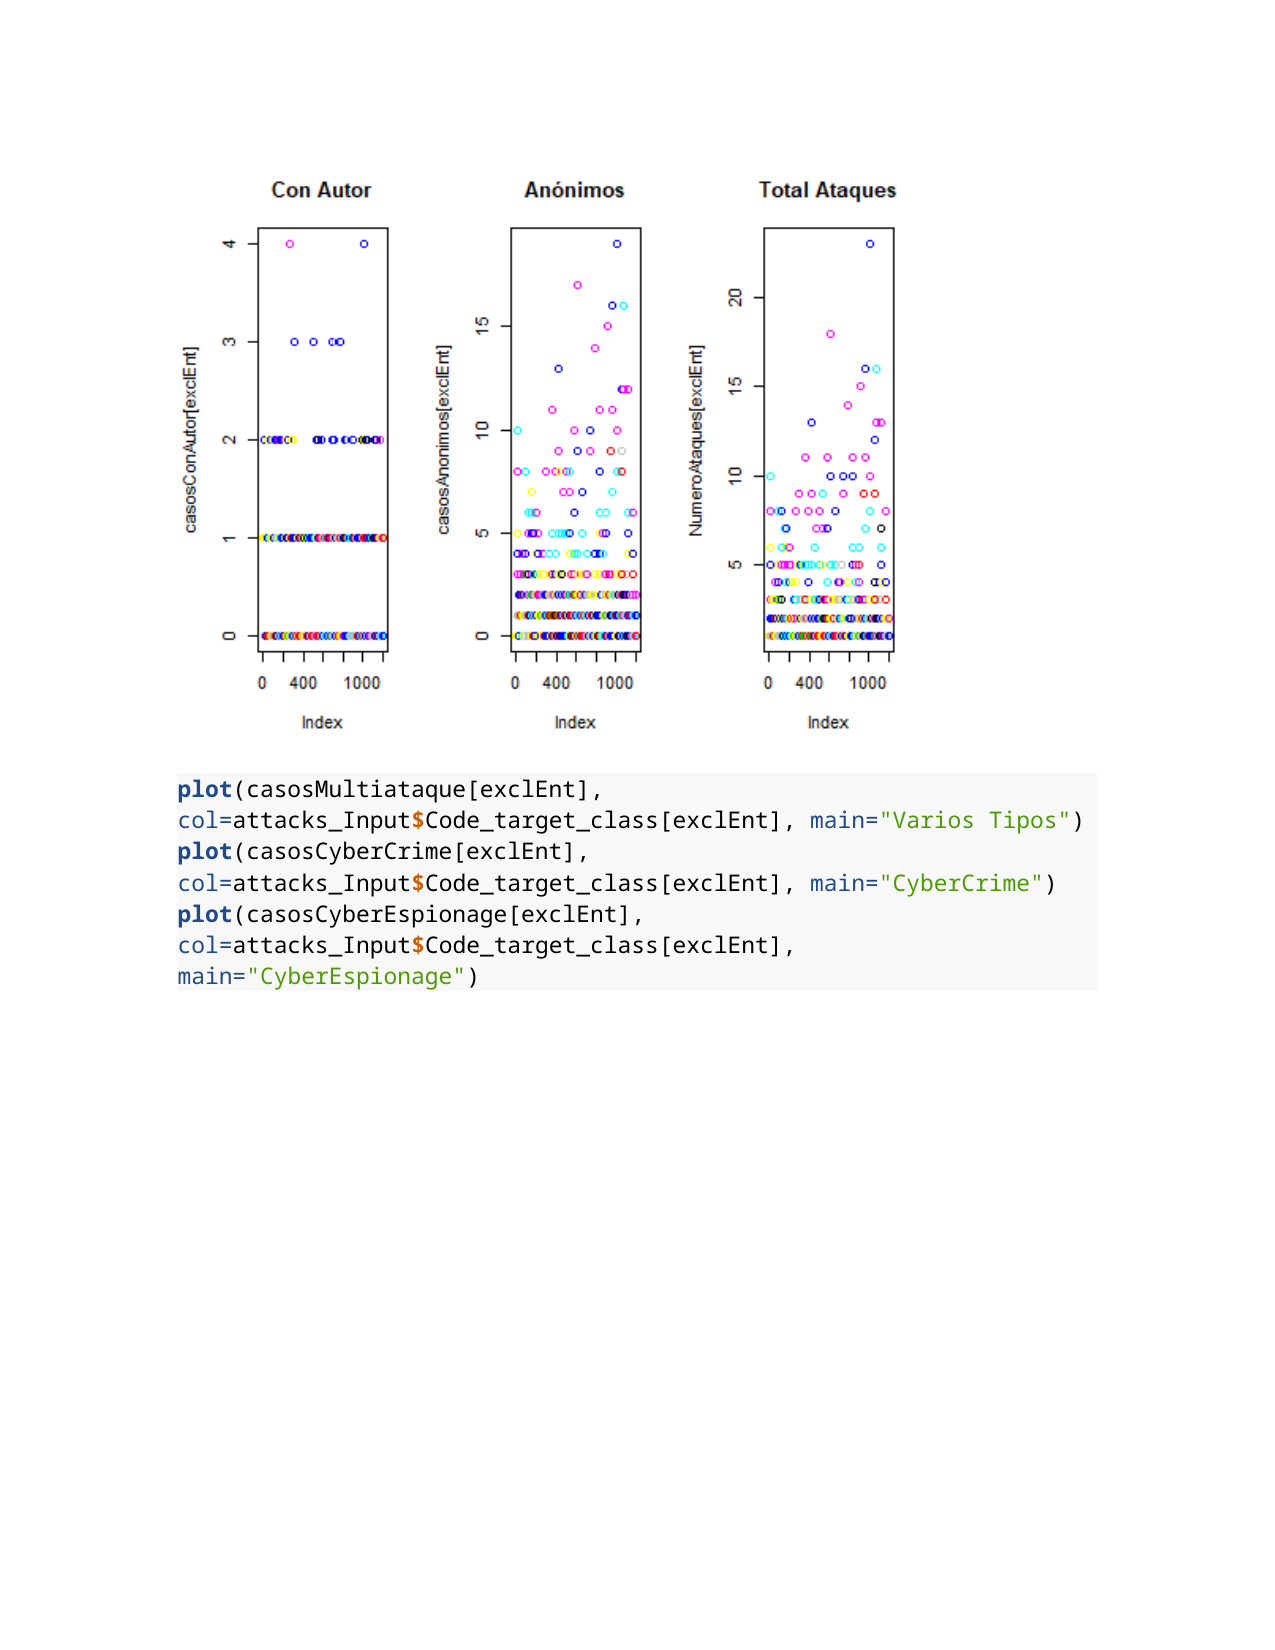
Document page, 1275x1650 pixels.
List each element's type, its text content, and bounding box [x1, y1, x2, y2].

picture [177, 147, 935, 754]
text plot(casosMultiataque[exclEnt], col=attacks_Input$Code_target_class[exclEnt], main="Varios Tipos") plot(casosCyberCrime[exclEnt], col=attacks_Input$Code_target_class[exclEnt], main="CyberCrime") plot(casosCyberEspionage[exclEnt], col=attacks_Input$Code_target_class[exclEnt], main="CyberEspionage") [480, 773, 1098, 991]
